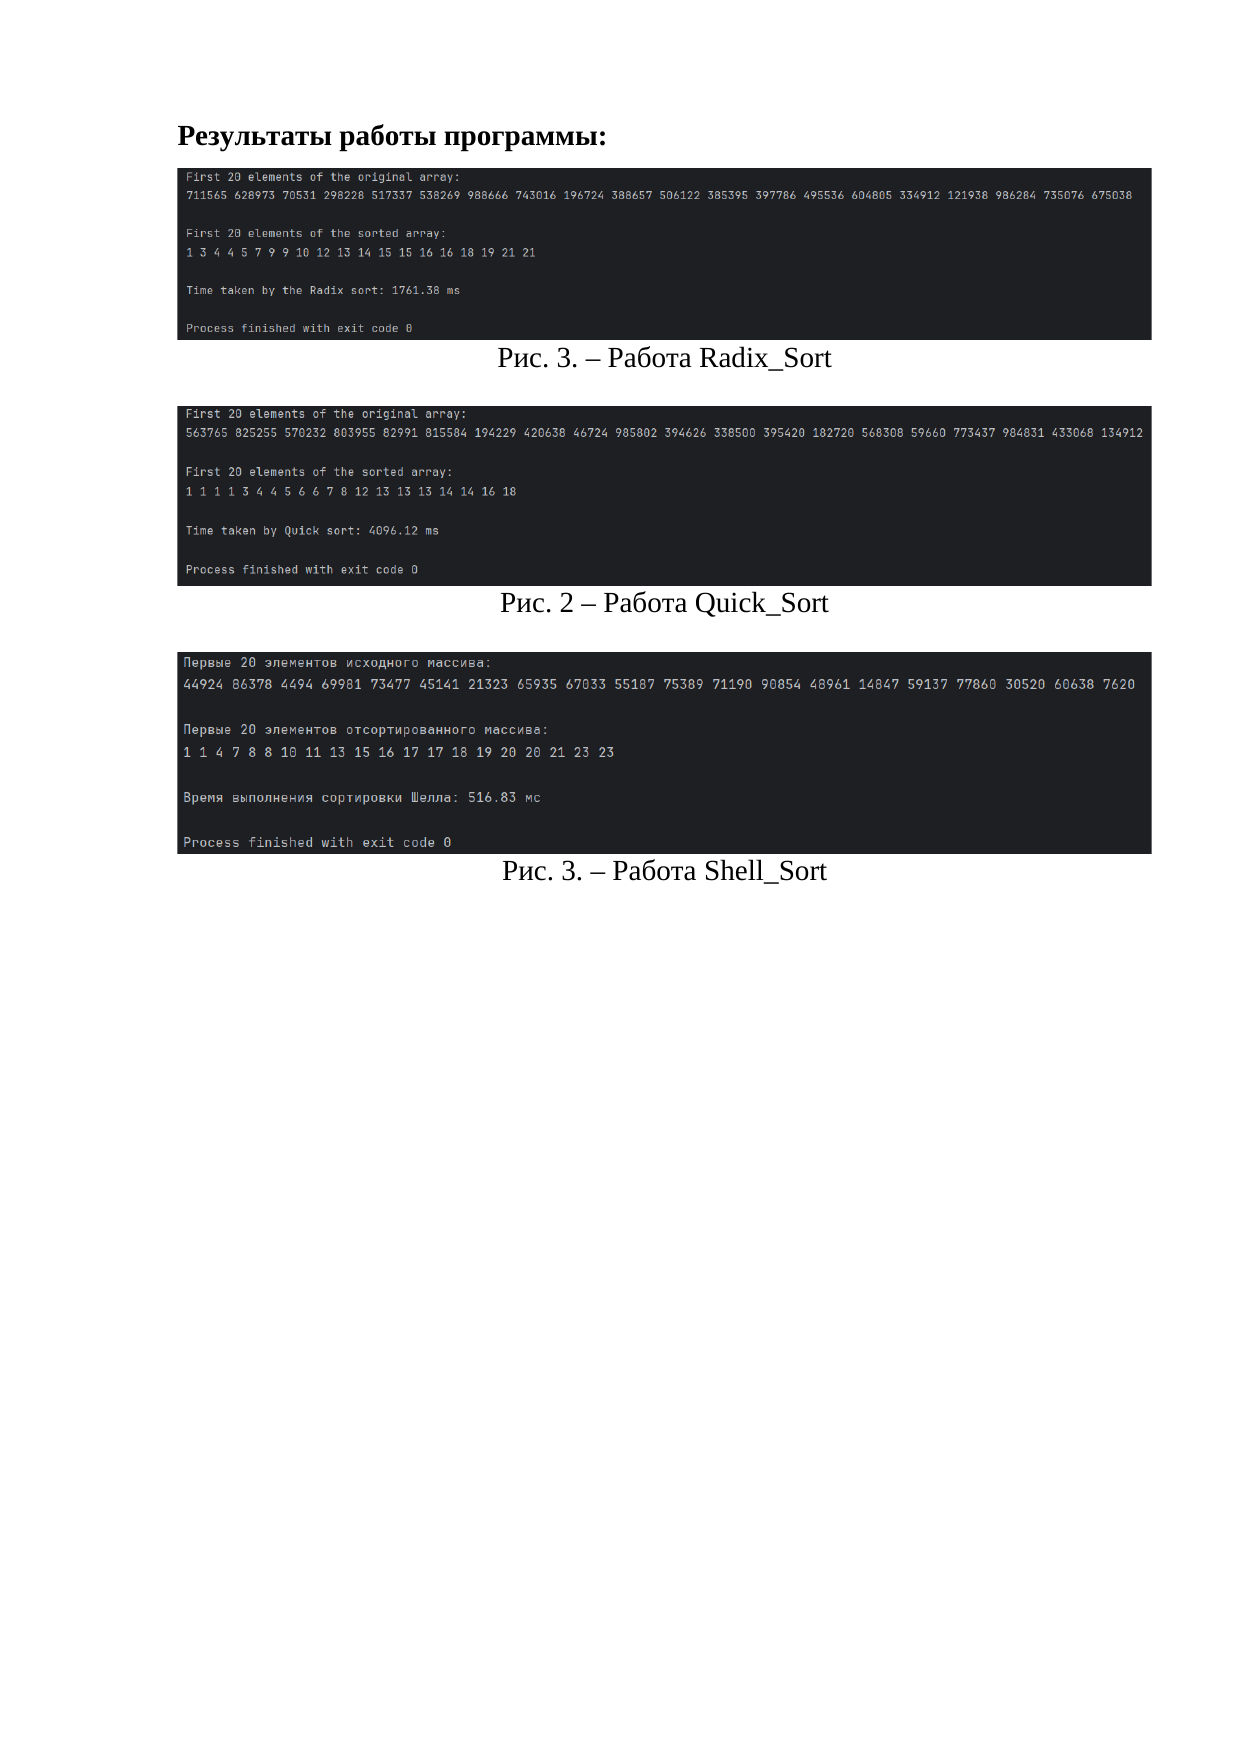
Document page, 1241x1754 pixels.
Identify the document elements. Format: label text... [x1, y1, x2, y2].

picture [177, 168, 1152, 340]
text Рис. 3. – Работа Shell_Sort [177, 854, 1152, 887]
picture [177, 406, 1152, 586]
text Рис. 3. – Работа Radix_Sort [177, 340, 1152, 373]
text Рис. 2 – Работа Quick_Sort [177, 586, 1152, 619]
text Результаты работы программы: [177, 118, 1152, 152]
picture [177, 652, 1152, 854]
